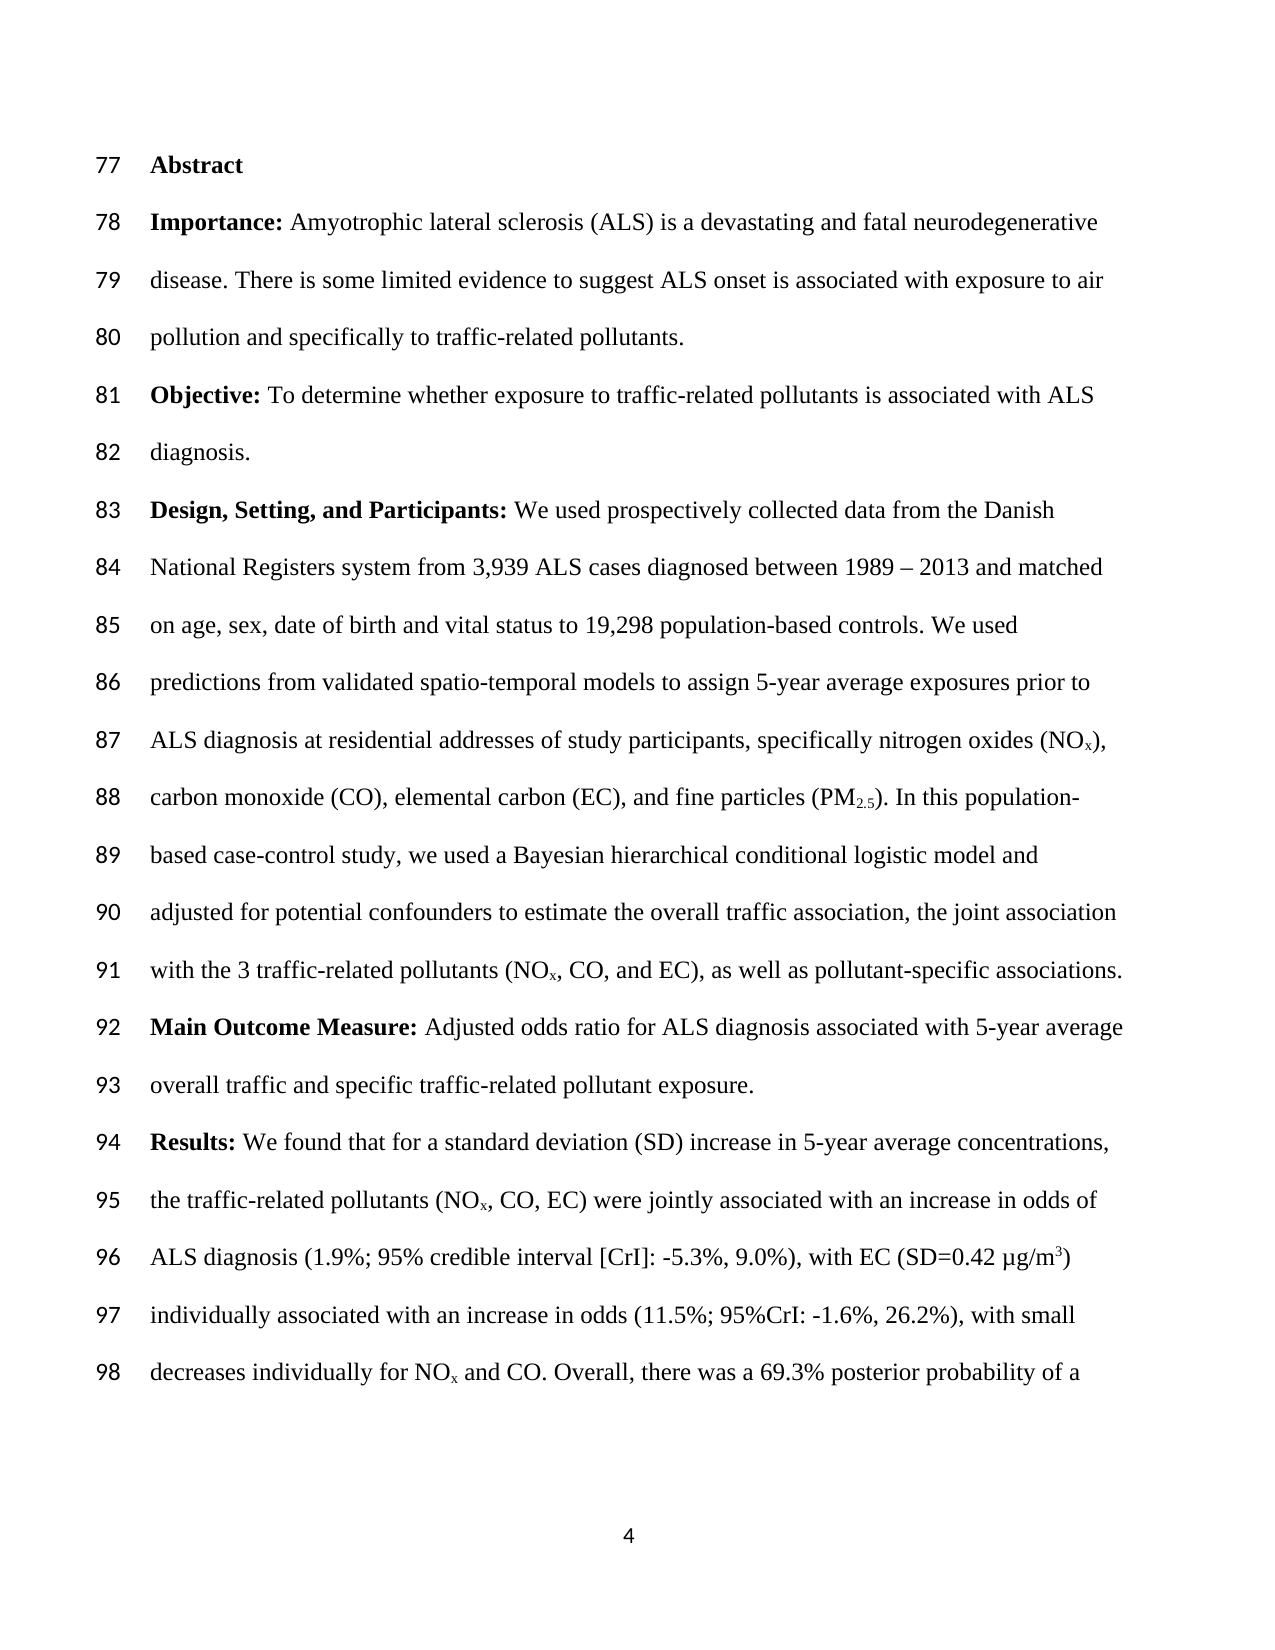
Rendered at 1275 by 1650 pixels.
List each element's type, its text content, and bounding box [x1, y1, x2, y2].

text Objective: To determine whether exposure to traffic-related pollutants is associated with ALS diagnosis. [150, 380, 1125, 466]
text Design, Setting, and Participants: We used prospectively collected data from the Danish National Registers system from 3,939 ALS cases diagnosed between 1989 – 2013 and matched on age, sex, date of birth and vital status to 19,298 population-based controls. We used predictions from validated spatio-temporal models to assign 5-year average exposures prior to ALS diagnosis at residential addresses of study participants, specifically nitrogen oxides (NOx), carbon monoxide (CO), elemental carbon (EC), and fine particles (PM2.5). In this population-based case-control study, we used a Bayesian hierarchical conditional logistic model and adjusted for potential confounders to estimate the overall traffic association, the joint association with the 3 traffic-related pollutants (NOx, CO, and EC), as well as pollutant-specific associations. [150, 495, 1125, 984]
text Importance: Amyotrophic lateral sclerosis (ALS) is a devastating and fatal neurodegenerative disease. There is some limited evidence to suggest ALS onset is associated with exposure to air pollution and specifically to traffic-related pollutants. [150, 207, 1125, 351]
text Main Outcome Measure: Adjusted odds ratio for ALS diagnosis associated with 5-year average overall traffic and specific traffic-related pollutant exposure. [150, 1012, 1125, 1099]
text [150, 1127, 1125, 1386]
text Abstract [150, 150, 1125, 179]
